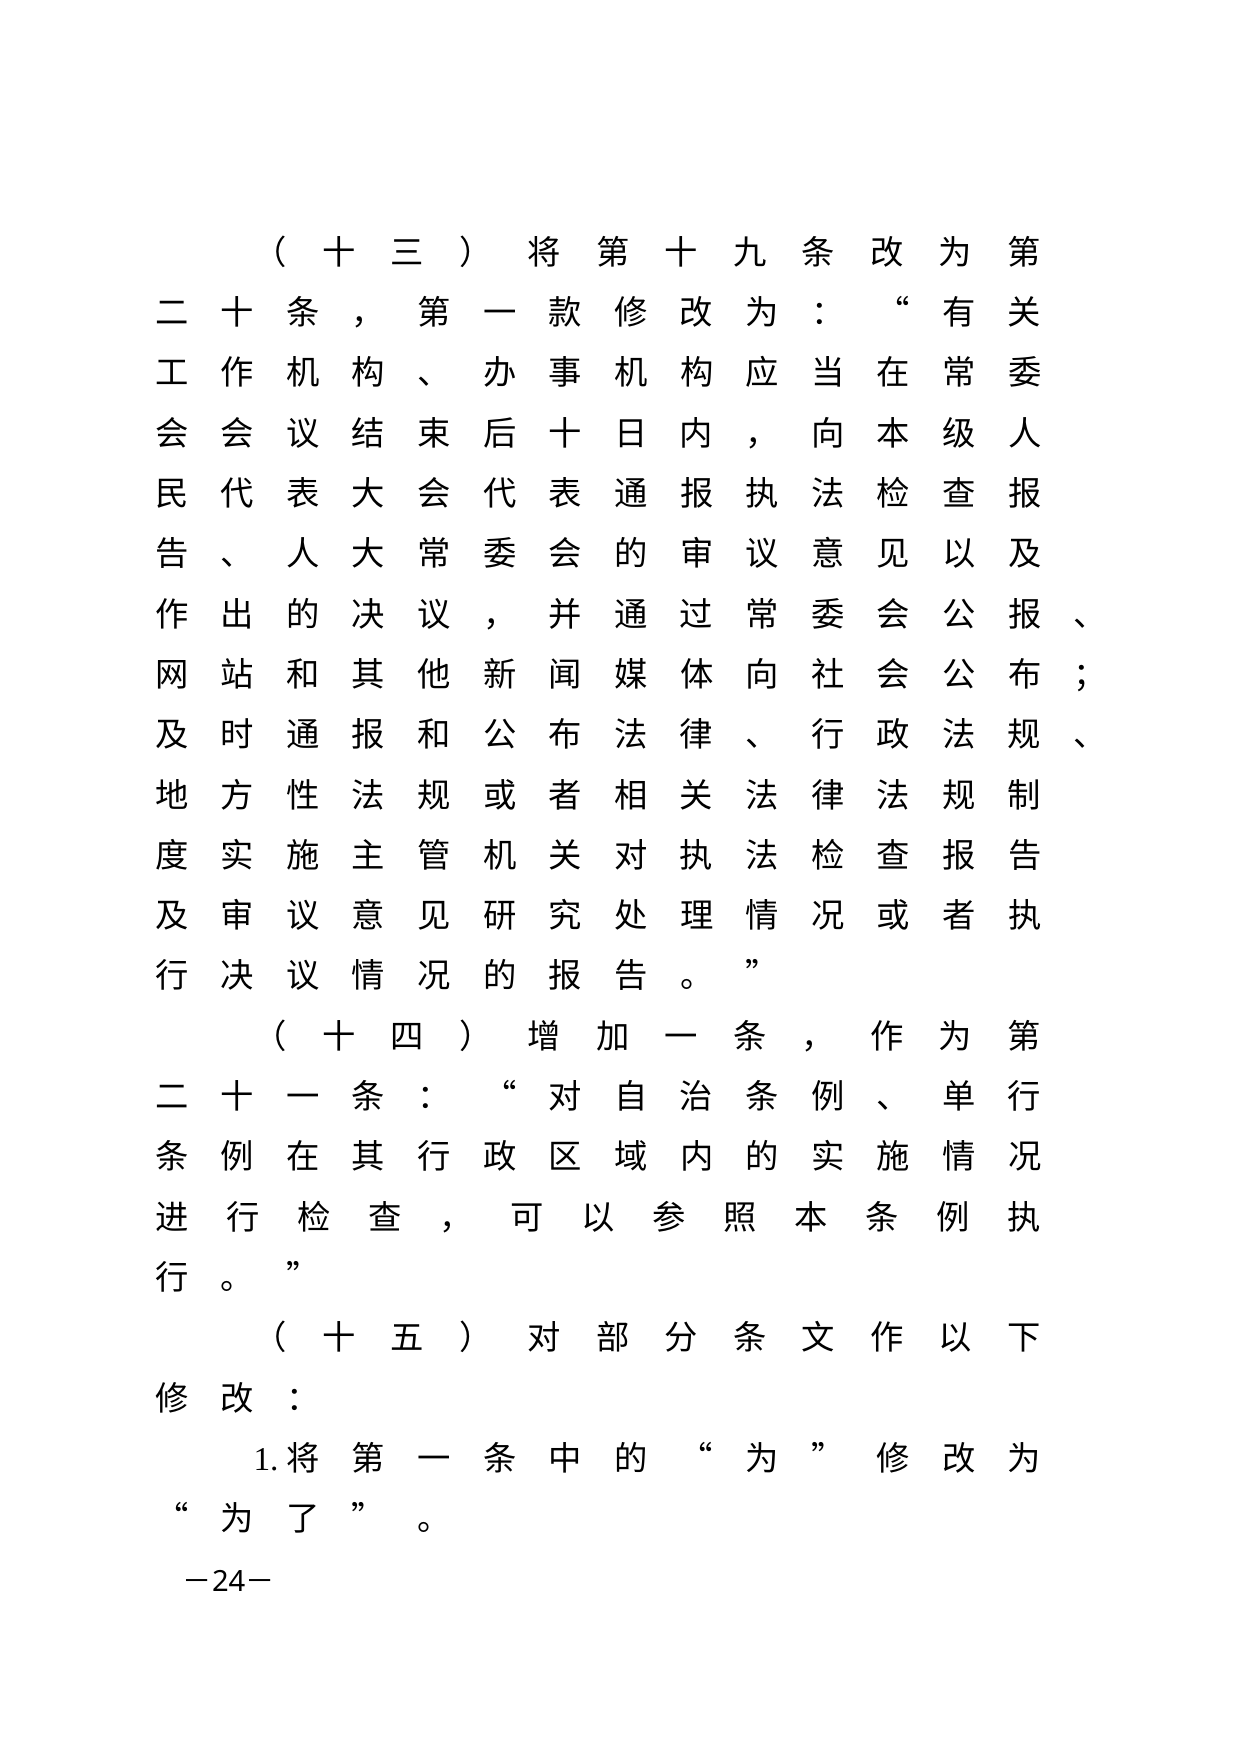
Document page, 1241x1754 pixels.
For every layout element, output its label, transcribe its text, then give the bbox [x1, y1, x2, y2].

text （十五）对部分条文作以下修改： [155, 1305, 1073, 1426]
text （十四）增加一条，作为第二十一条：“对自治条例、单行条例在其行政区域内的实施情况进行检查，可以参照本条例执行。” [155, 1003, 1073, 1305]
text 1.将第一条中的“为”修改为“为了”。 [155, 1426, 1073, 1546]
text （十三）将第十九条改为第二十条，第一款修改为：“有关工作机构、办事机构应当在常委会会议结束后十日内，向本级人民代表大会代表通报执法检查报告、人大常委会的审议意见以及作出的决议，并通过常委会公报、网站和其他新闻媒体向社会公布；及时通报和公布法律、行政法规、地方性法规或者相关法律法规制度实施主管机关对执法检查报告及审议意见研究处理情况或者执行决议情况的报告。” [155, 219, 1073, 1003]
